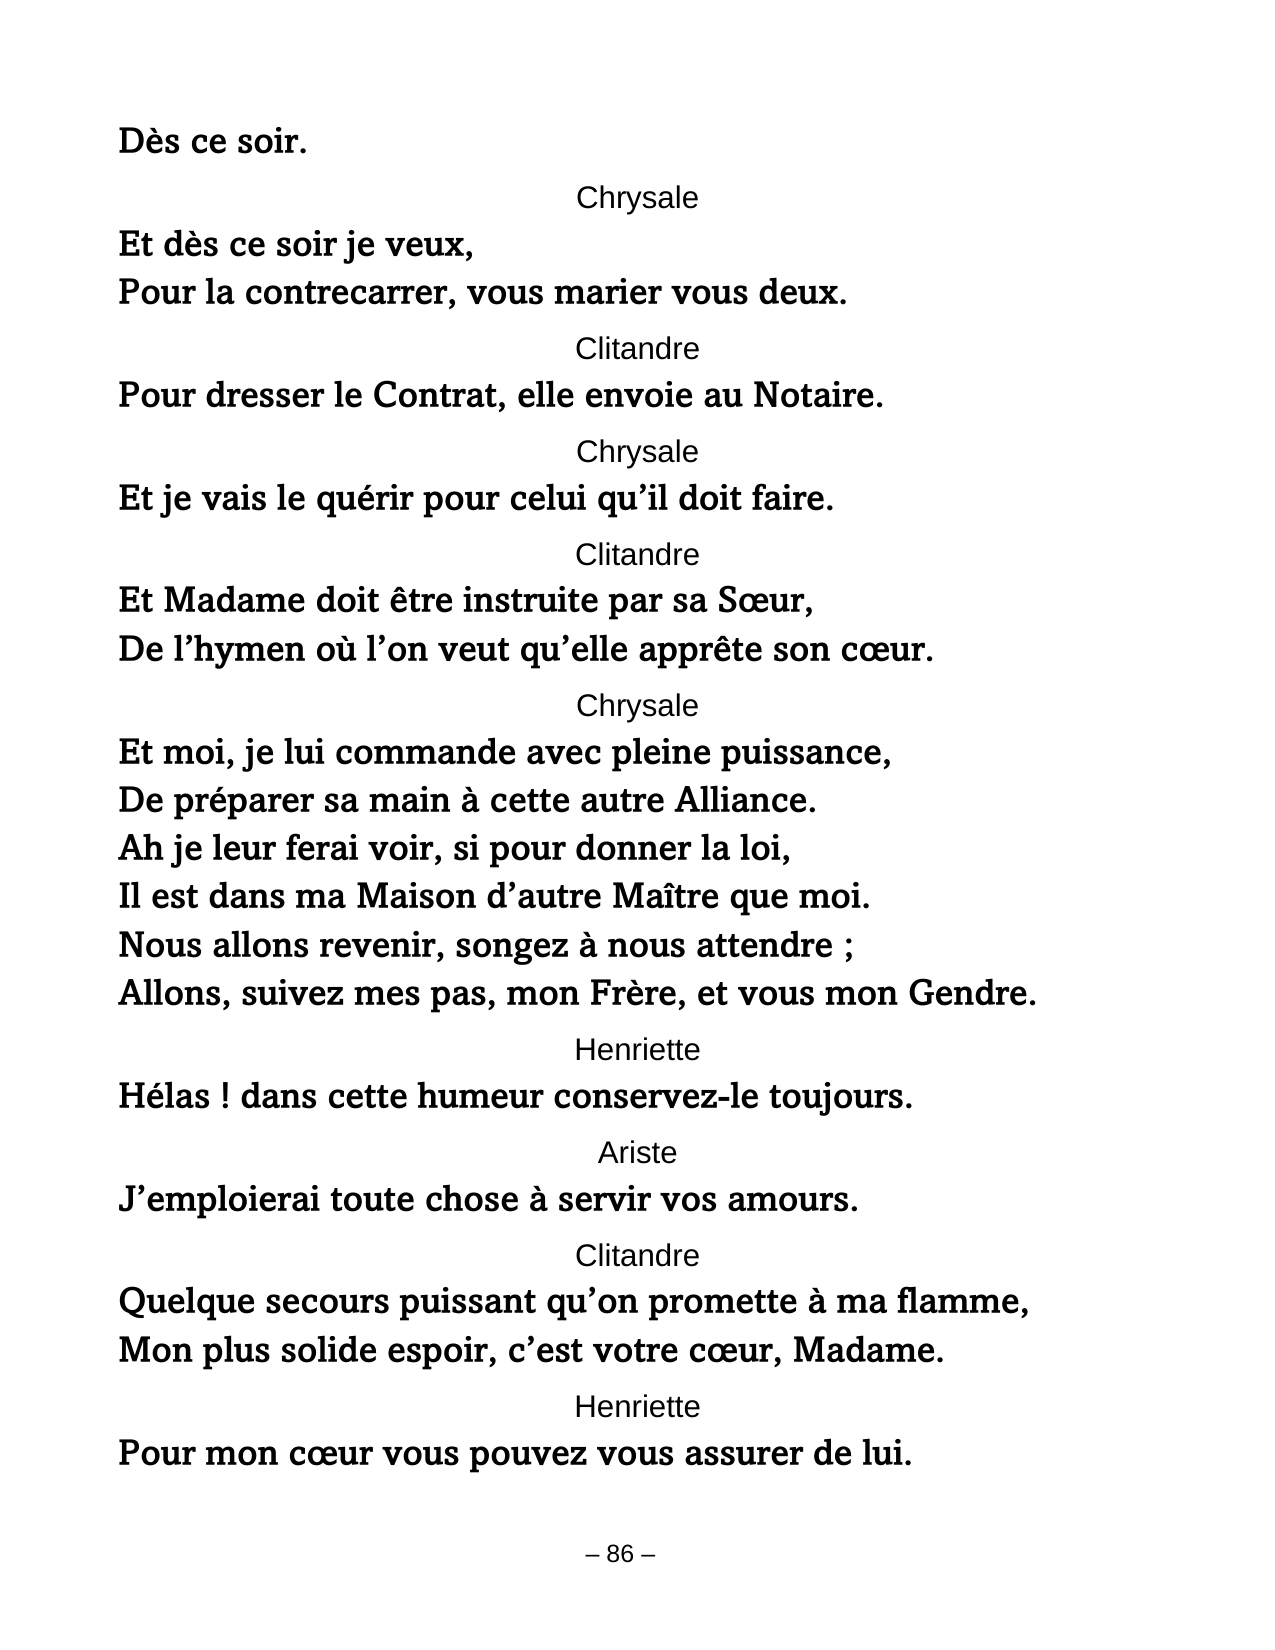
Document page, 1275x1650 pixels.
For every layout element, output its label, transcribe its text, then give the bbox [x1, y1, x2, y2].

text Pour la contrecarrer, vous marier vous deux. [118, 269, 1157, 313]
text Hélas ! dans cette humeur conservez-le toujours. [118, 1073, 1157, 1117]
text De préparer sa main à cette autre Alliance. [118, 777, 1157, 821]
text Chrysale [118, 179, 1157, 215]
text Et dès ce soir je veux, [118, 221, 1157, 265]
text Chrysale [118, 687, 1157, 723]
text Chrysale [118, 433, 1157, 469]
text Ah je leur ferai voir, si pour donner la loi, [118, 826, 1157, 869]
text Mon plus solide espoir, c’est votre cœur, Madame. [118, 1327, 1157, 1371]
text Allons, suivez mes pas, mon Frère, et vous mon Gendre. [118, 970, 1157, 1014]
text Et je vais le quérir pour celui qu’il doit faire. [118, 475, 1157, 519]
text Dès ce soir. [118, 118, 1157, 162]
text Henriette [118, 1388, 1157, 1424]
text Clitandre [118, 1237, 1157, 1273]
text Il est dans ma Maison d’autre Maître que moi. [118, 874, 1157, 918]
text Quelque secours puissant qu’on promette à ma flamme, [118, 1279, 1157, 1323]
text Pour dresser le Contrat, elle envoie au Notaire. [118, 372, 1157, 416]
text Clitandre [118, 536, 1157, 572]
text De l’hymen où l’on veut qu’elle apprête son cœur. [118, 626, 1157, 670]
text Clitandre [118, 330, 1157, 366]
text Ariste [118, 1134, 1157, 1170]
text Pour mon cœur vous pouvez vous assurer de lui. [118, 1430, 1157, 1474]
text Nous allons revenir, songez à nous attendre ; [118, 922, 1157, 966]
text Et Madame doit être instruite par sa Sœur, [118, 578, 1157, 622]
text Henriette [118, 1031, 1157, 1067]
text J’emploierai toute chose à servir vos amours. [118, 1176, 1157, 1220]
text Et moi, je lui commande avec pleine puissance, [118, 729, 1157, 773]
